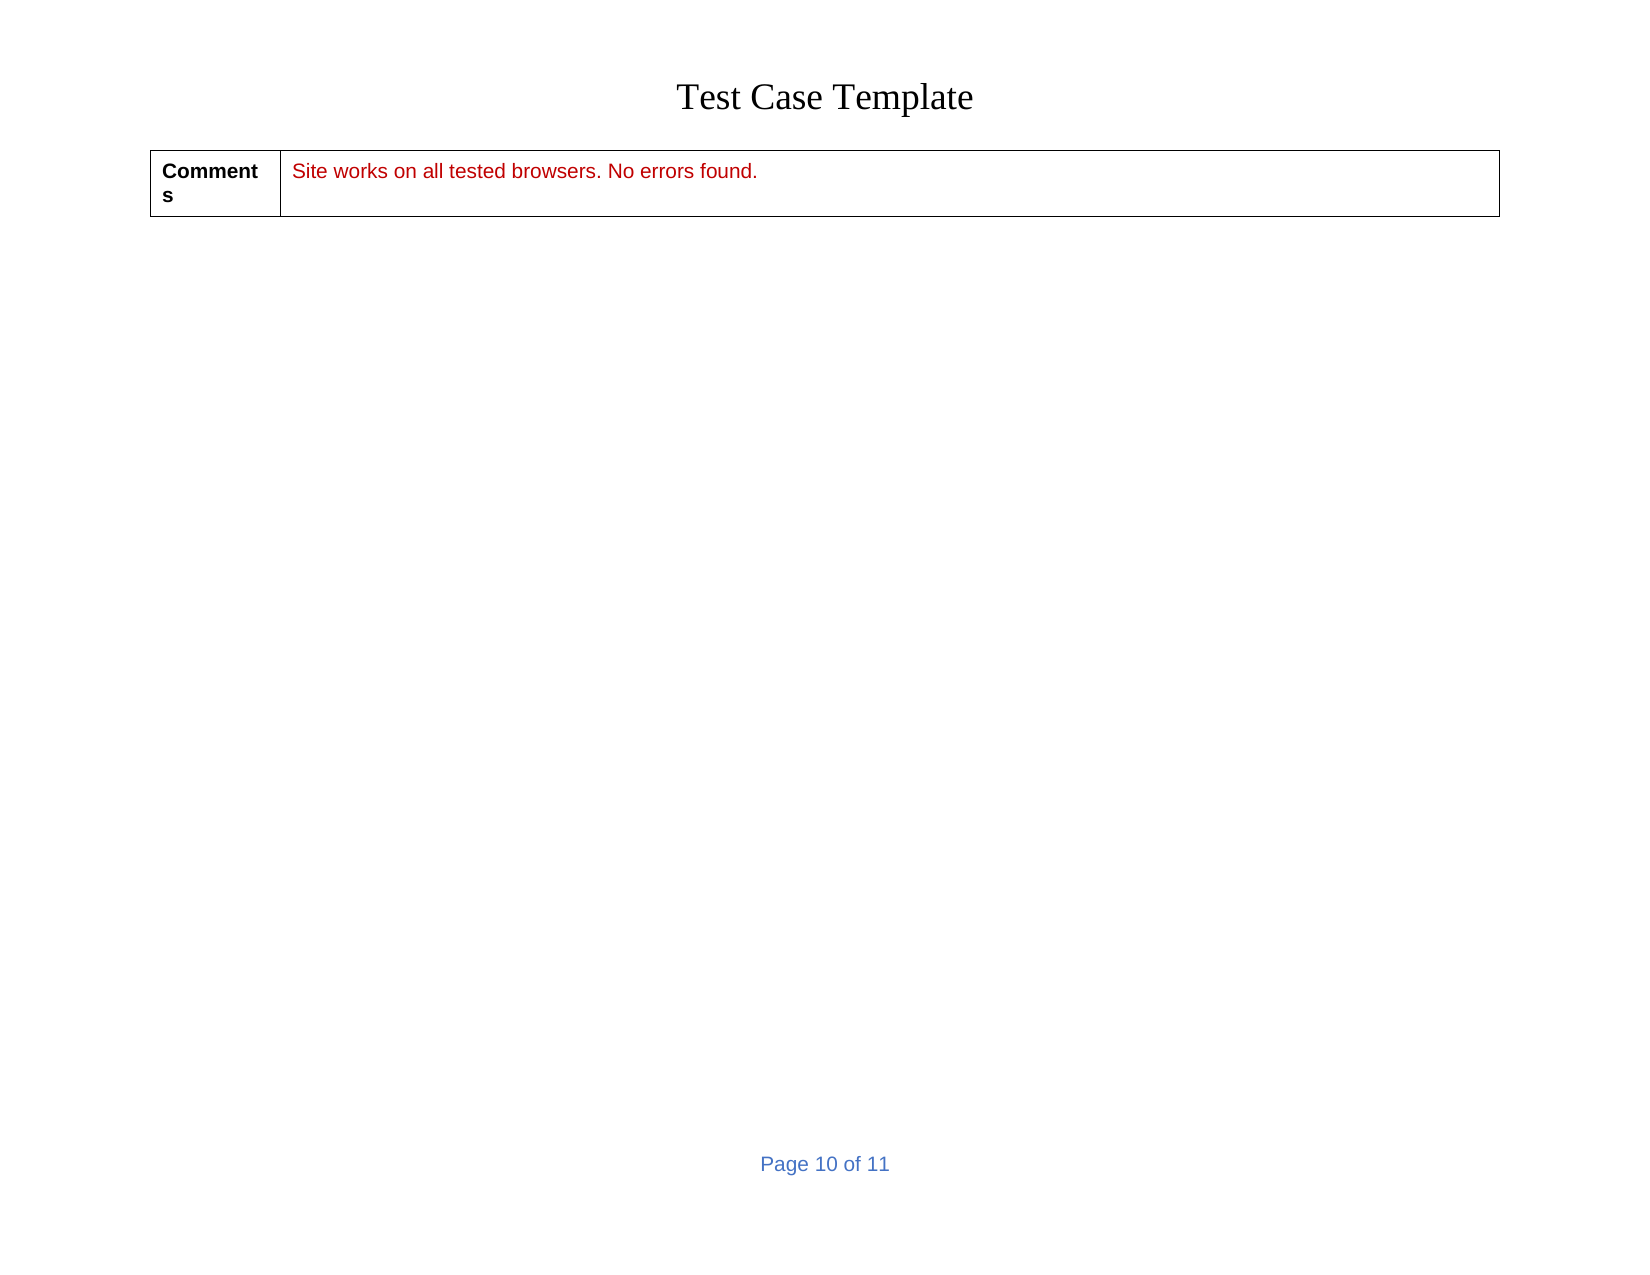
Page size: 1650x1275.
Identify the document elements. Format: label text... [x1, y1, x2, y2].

table_cell Comments [151, 151, 280, 216]
table_cell Site works on all tested browsers. No errors found. [281, 151, 1499, 216]
